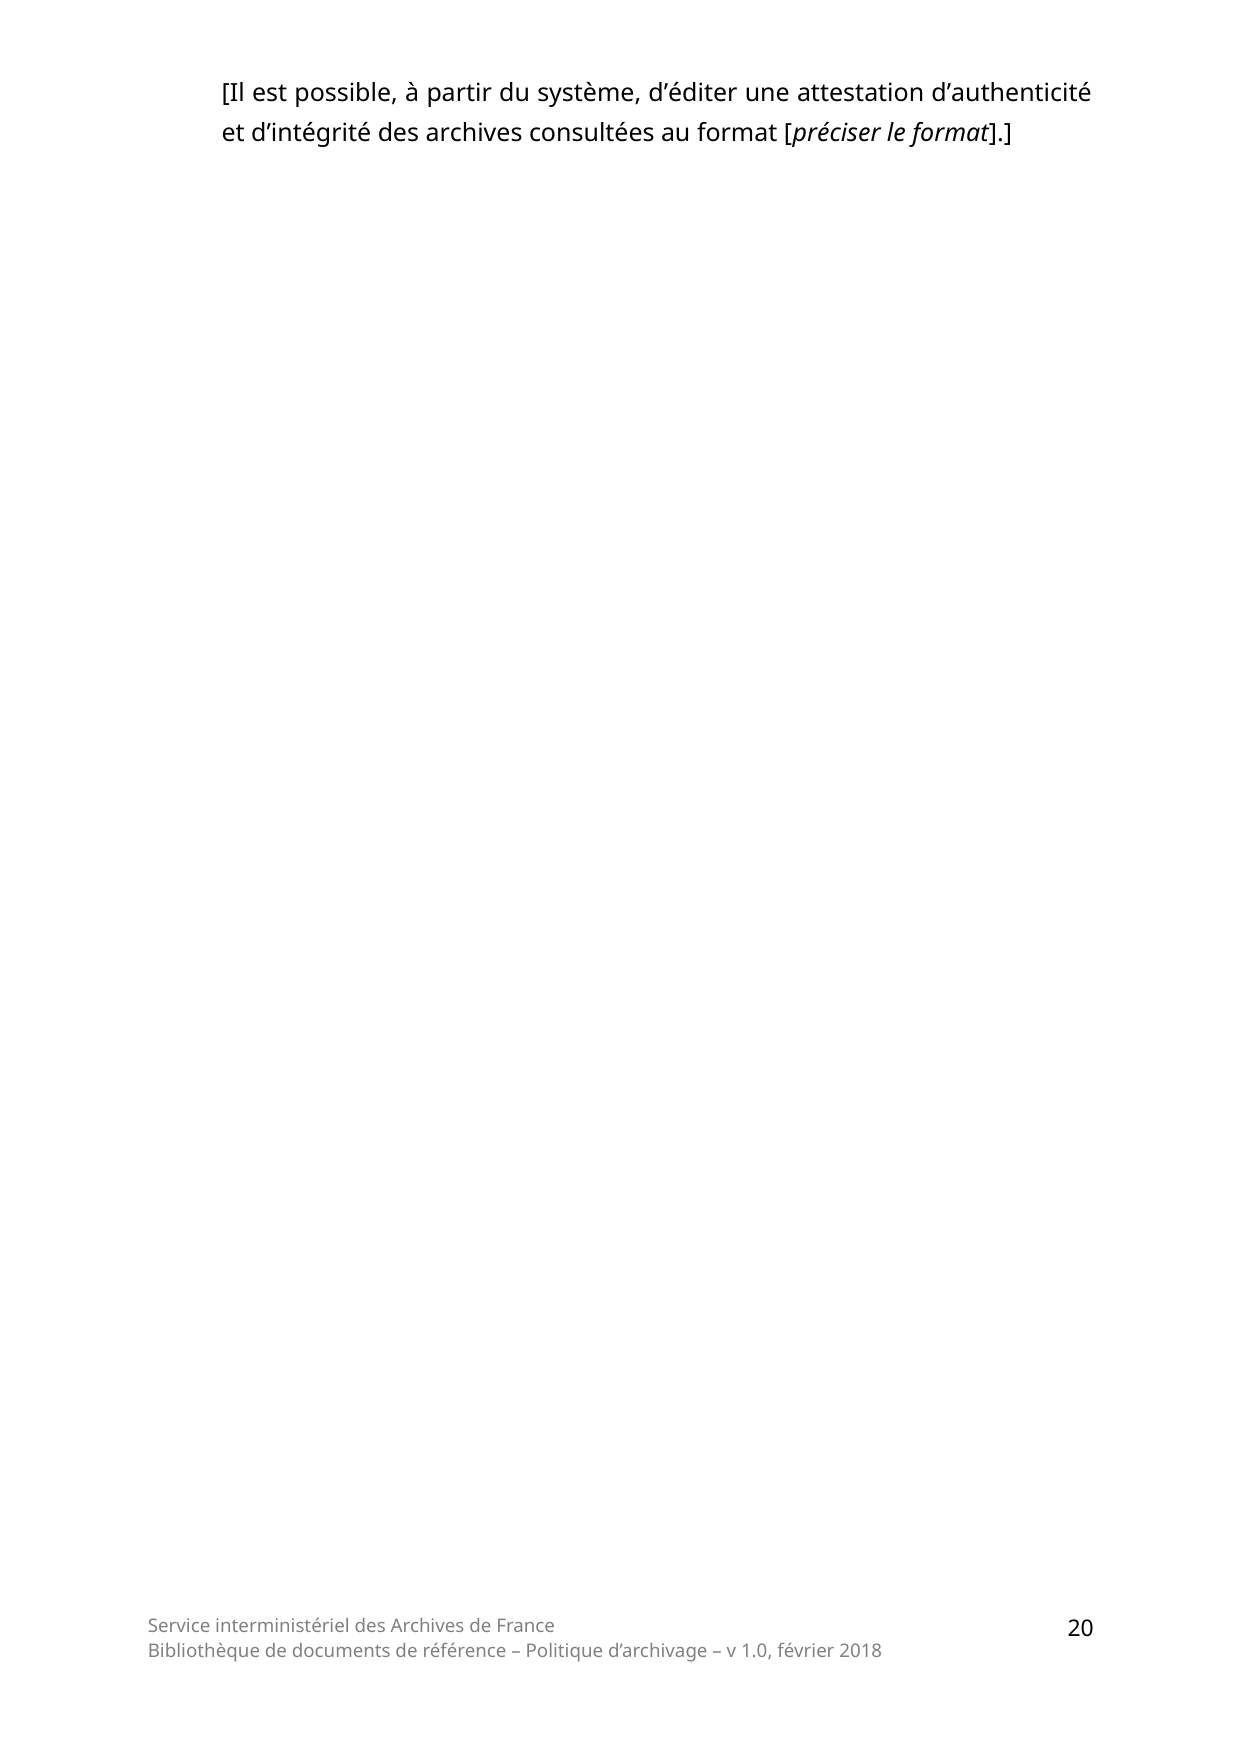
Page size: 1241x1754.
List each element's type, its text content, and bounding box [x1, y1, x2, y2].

text [Il est possible, à partir du système, d’éditer une attestation d’authenticité et d’intégrité des archives consultées au format [préciser le format].] [221, 75, 1093, 148]
